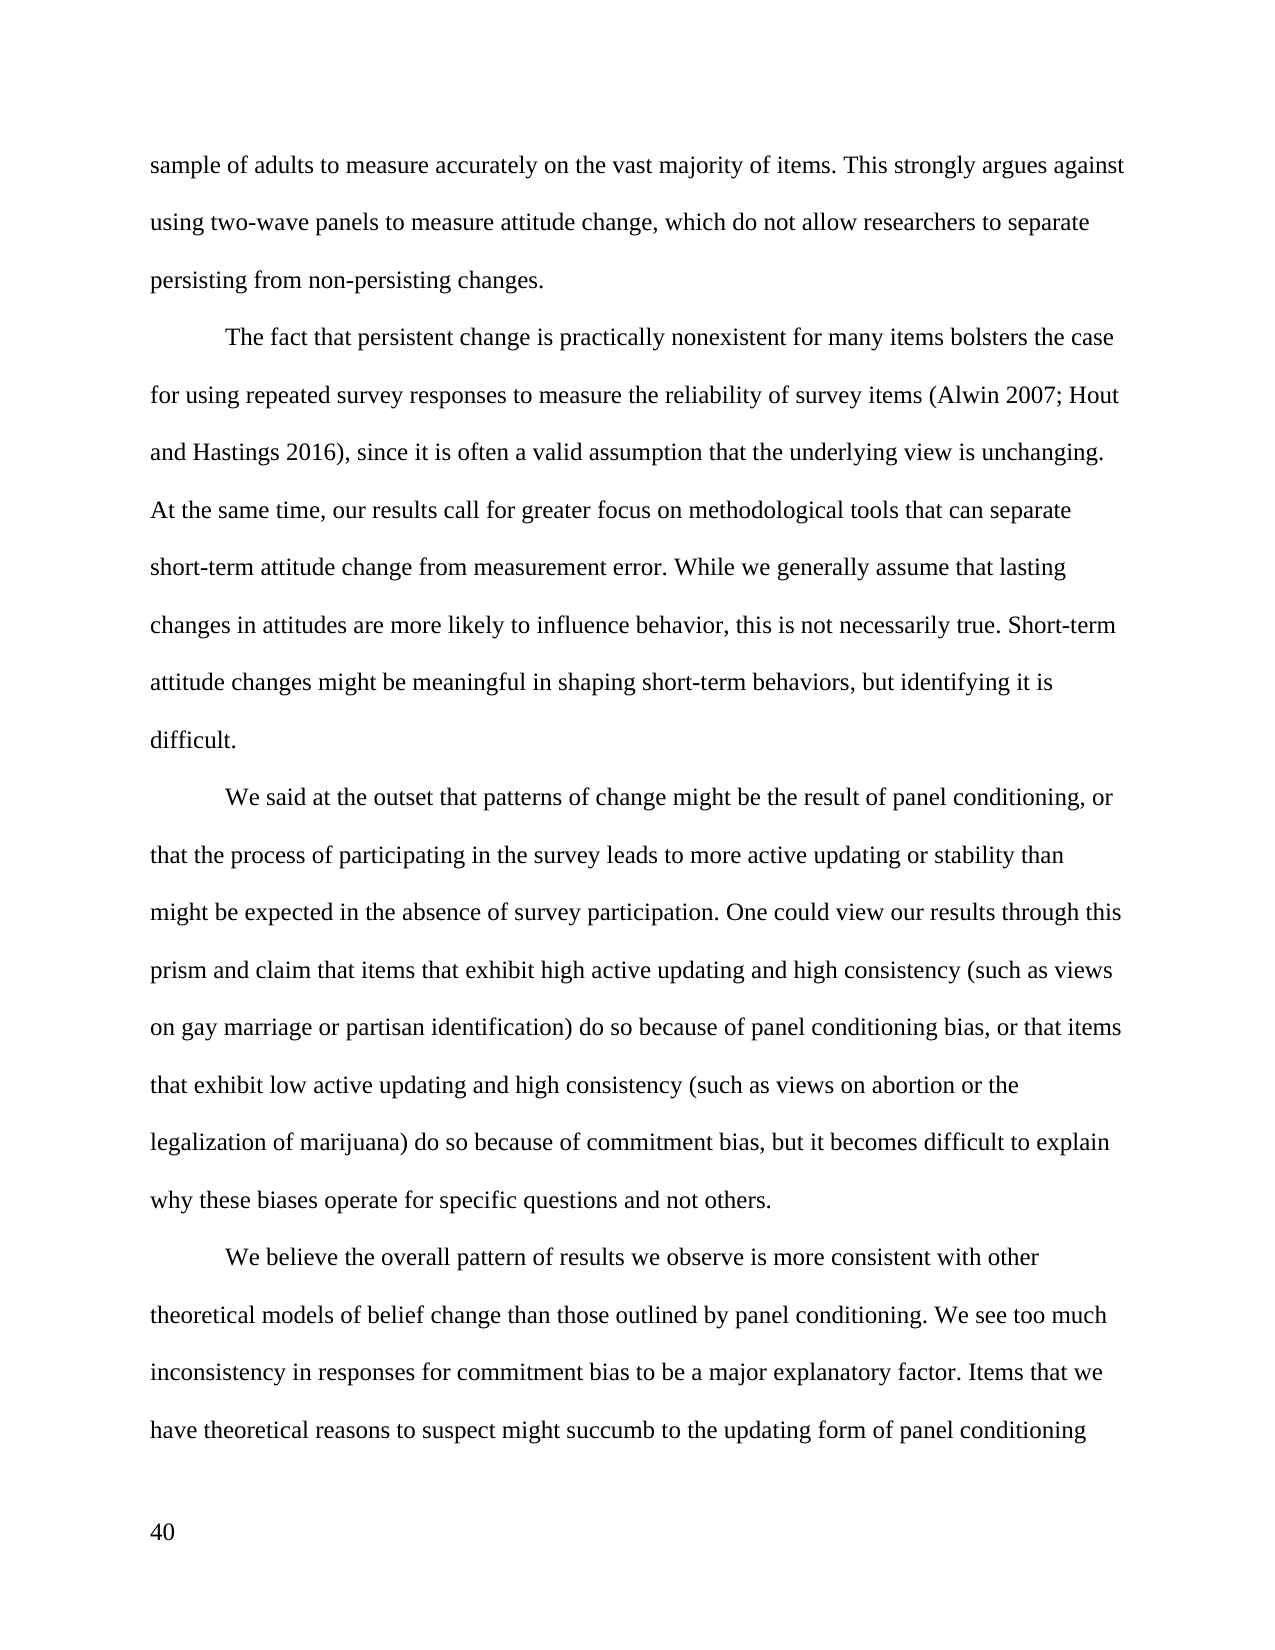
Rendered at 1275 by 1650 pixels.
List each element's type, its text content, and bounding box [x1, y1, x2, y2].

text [150, 1242, 1125, 1444]
text The fact that persistent change is practically nonexistent for many items bolsters the case for using repeated survey responses to measure the reliability of survey items (Alwin 2007; Hout and Hastings 2016), since it is often a valid assumption that the underlying view is unchanging. At the same time, our results call for greater focus on methodological tools that can separate short-term attitude change from measurement error. While we generally assume that lasting changes in attitudes are more likely to influence behavior, this is not necessarily true. Short-term attitude changes might be meaningful in shaping short-term behaviors, but identifying it is difficult. [150, 322, 1125, 754]
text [150, 150, 1125, 294]
text We said at the outset that patterns of change might be the result of panel conditioning, or that the process of participating in the survey leads to more active updating or stability than might be expected in the absence of survey participation. One could view our results through this prism and claim that items that exhibit high active updating and high consistency (such as views on gay marriage or partisan identification) do so because of panel conditioning bias, or that items that exhibit low active updating and high consistency (such as views on abortion or the legalization of marijuana) do so because of commitment bias, but it becomes difficult to explain why these biases operate for specific questions and not others. [150, 782, 1125, 1214]
